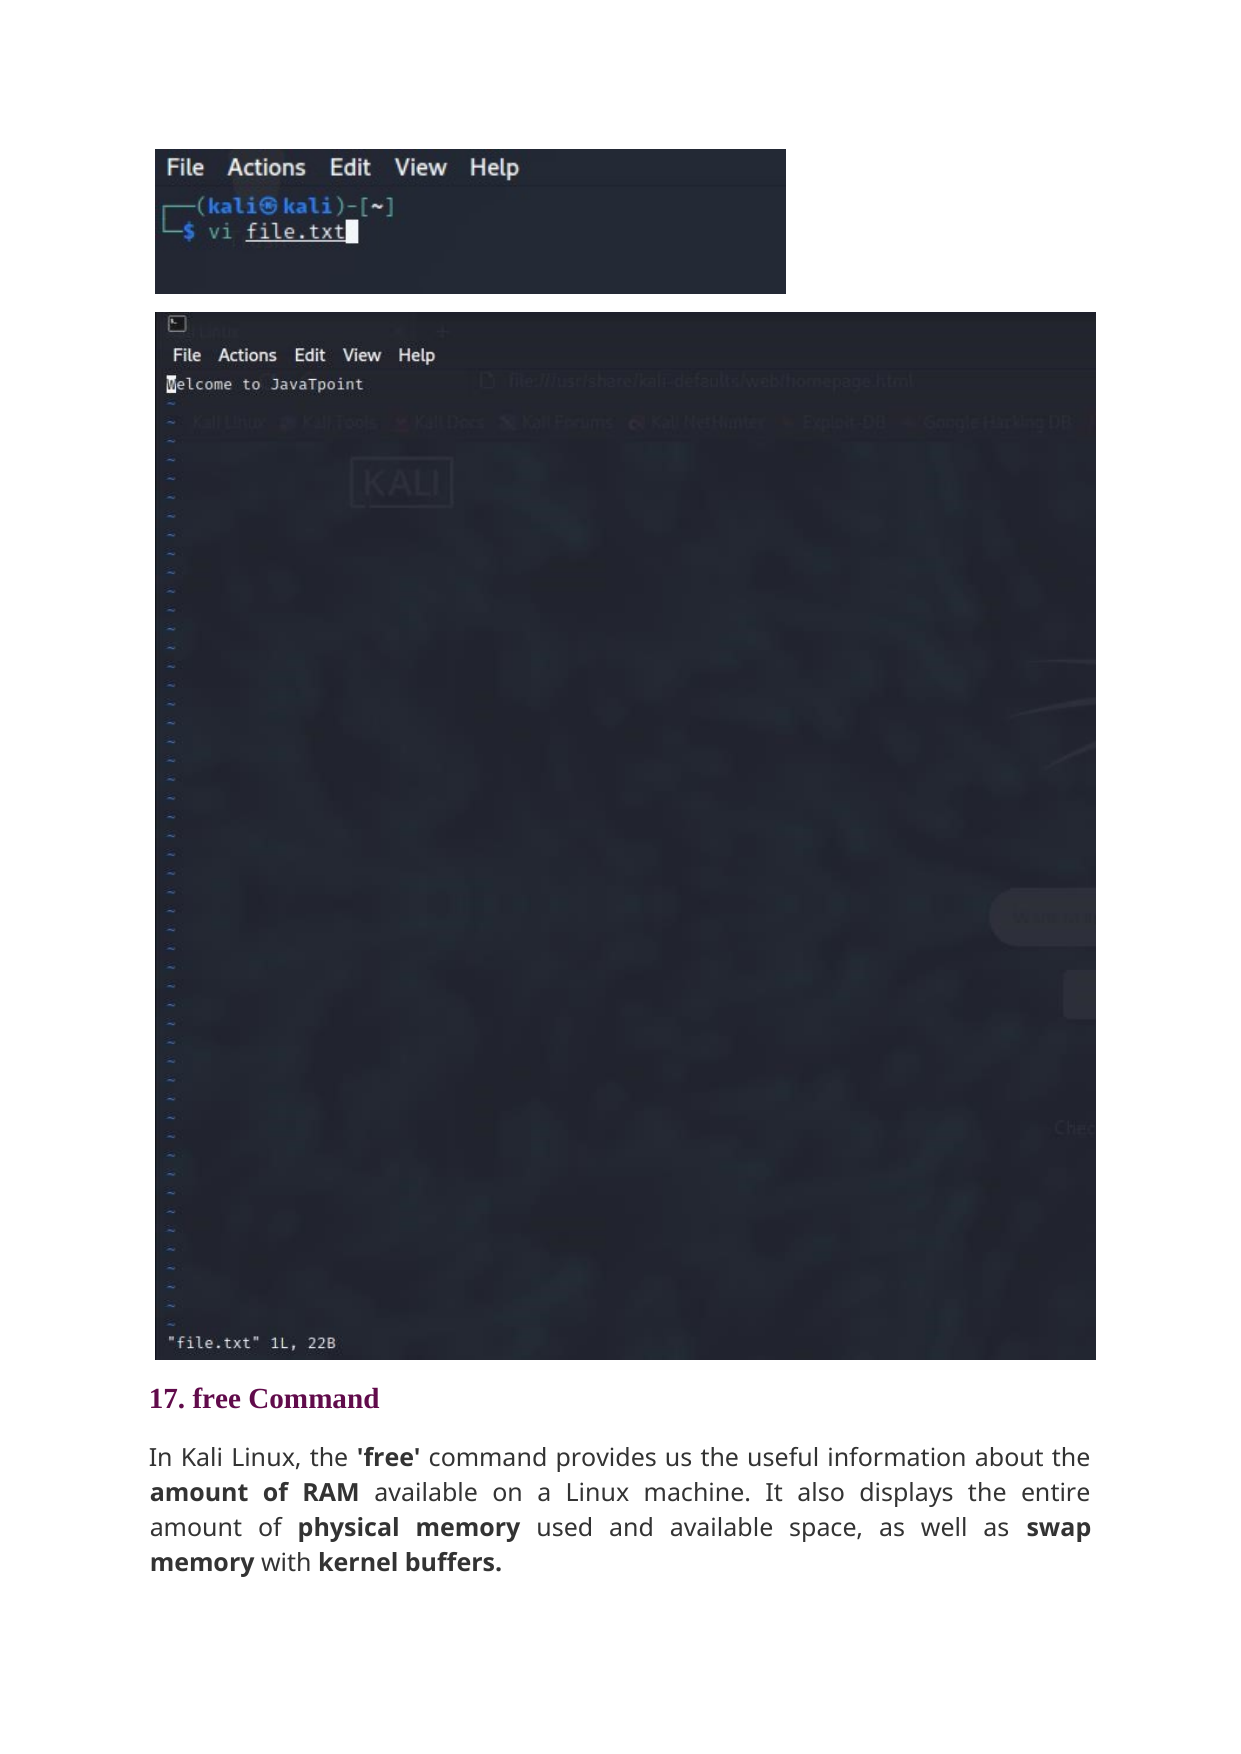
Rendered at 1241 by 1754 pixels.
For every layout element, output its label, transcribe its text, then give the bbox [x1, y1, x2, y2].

picture [155, 149, 786, 294]
picture [155, 312, 1096, 1360]
text In Kali Linux, the 'free' command provides us the useful information about the amount of RAM available on a Linux machine. It also displays the entire amount of physical memory used and available space, as well as swap memory with kernel buffers. [148, 1439, 1091, 1578]
subtitle 17. free Command [148, 1381, 1096, 1414]
